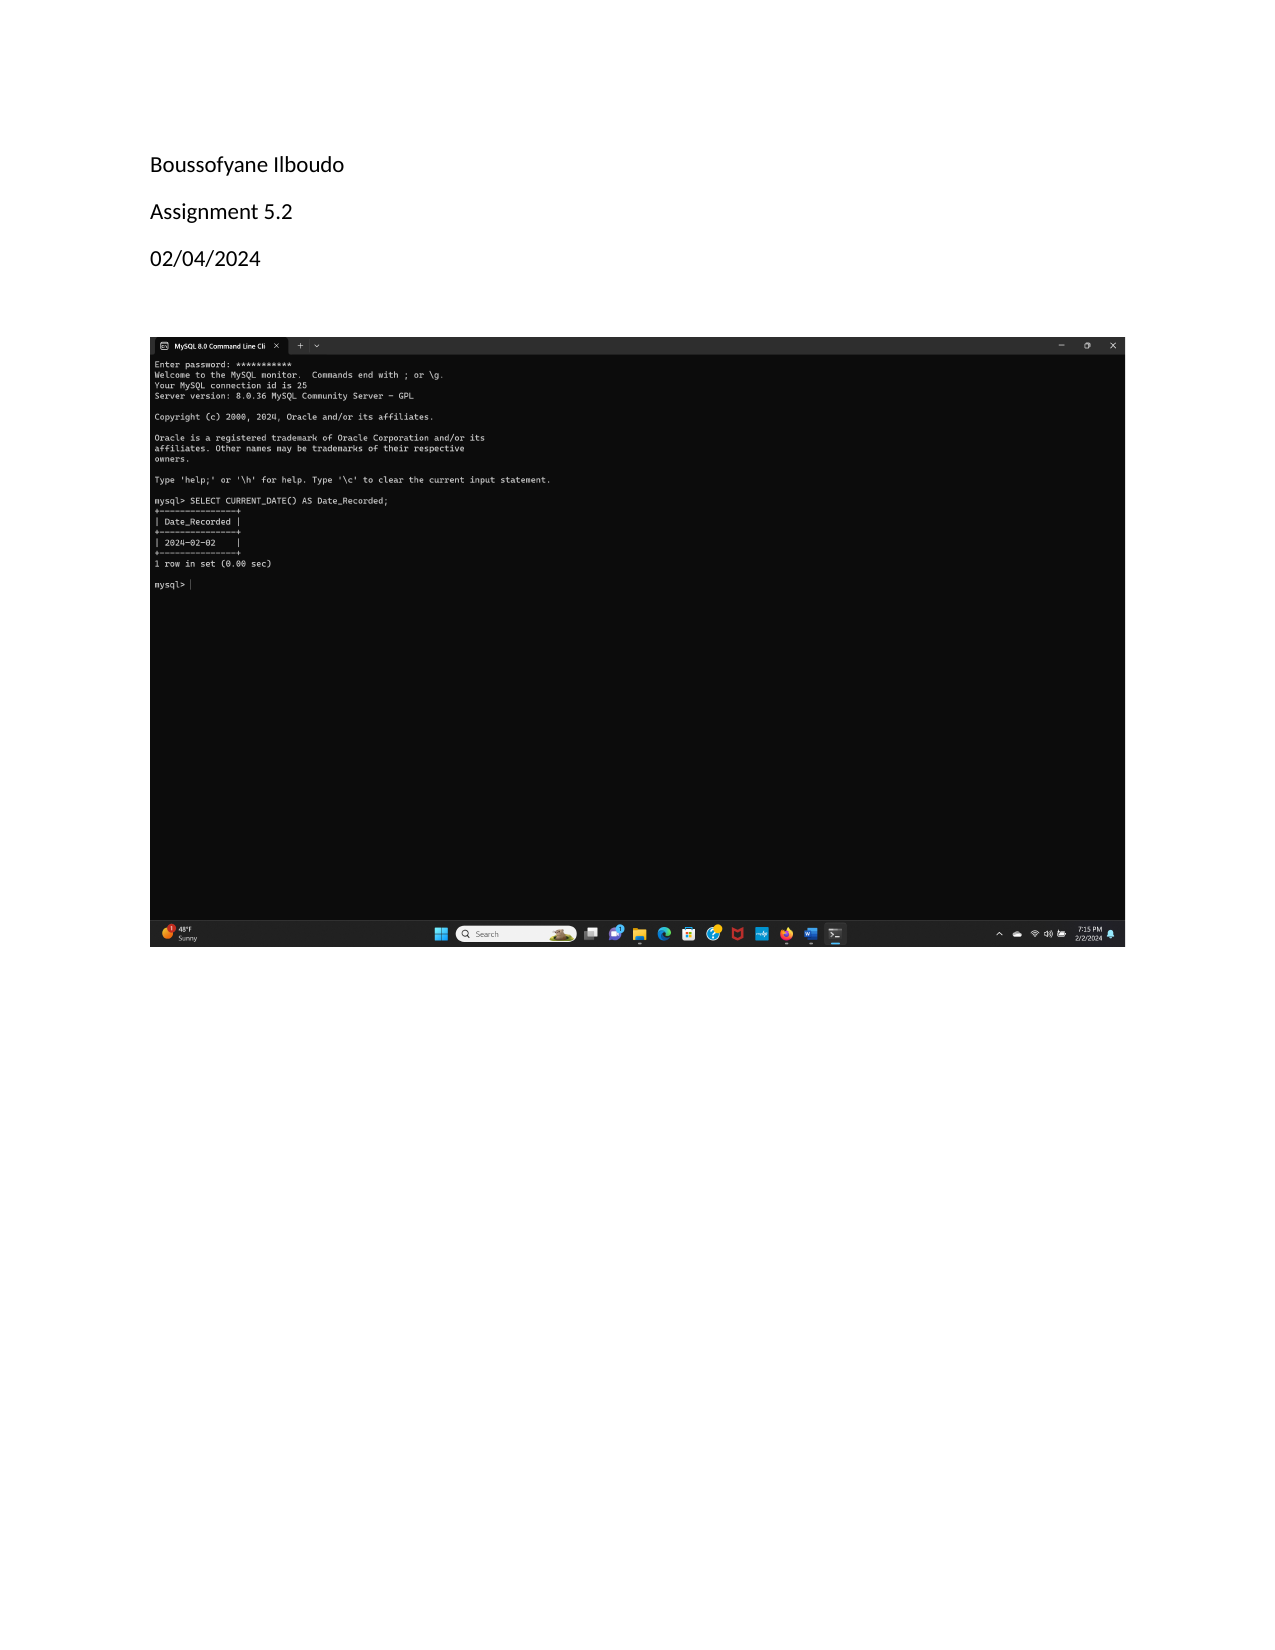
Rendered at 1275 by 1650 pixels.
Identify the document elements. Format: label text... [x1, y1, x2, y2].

text 02/04/2024 [150, 244, 1125, 272]
text Assignment 5.2 [150, 197, 1125, 225]
text Boussofyane Ilboudo [150, 150, 1125, 178]
picture [150, 337, 1125, 947]
